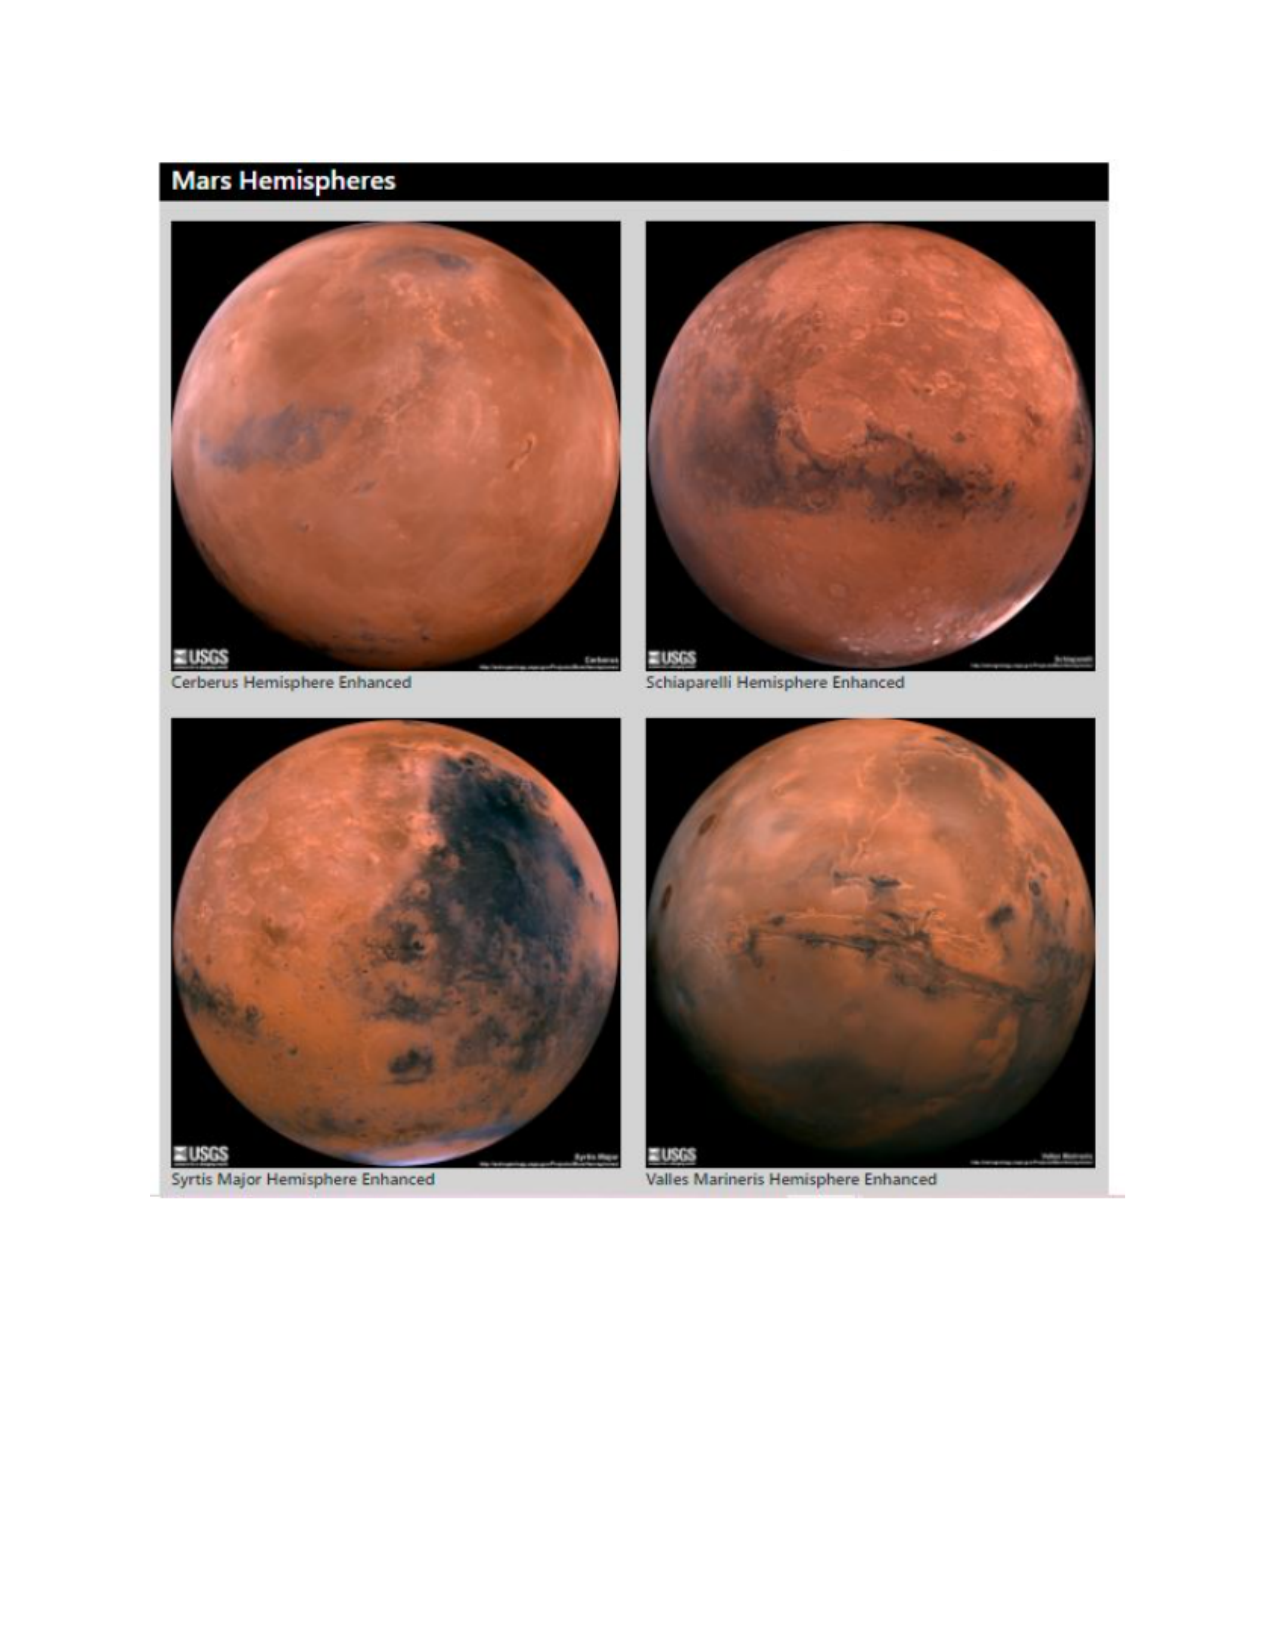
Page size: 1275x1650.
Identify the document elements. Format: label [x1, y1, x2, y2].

picture [150, 150, 1125, 1209]
